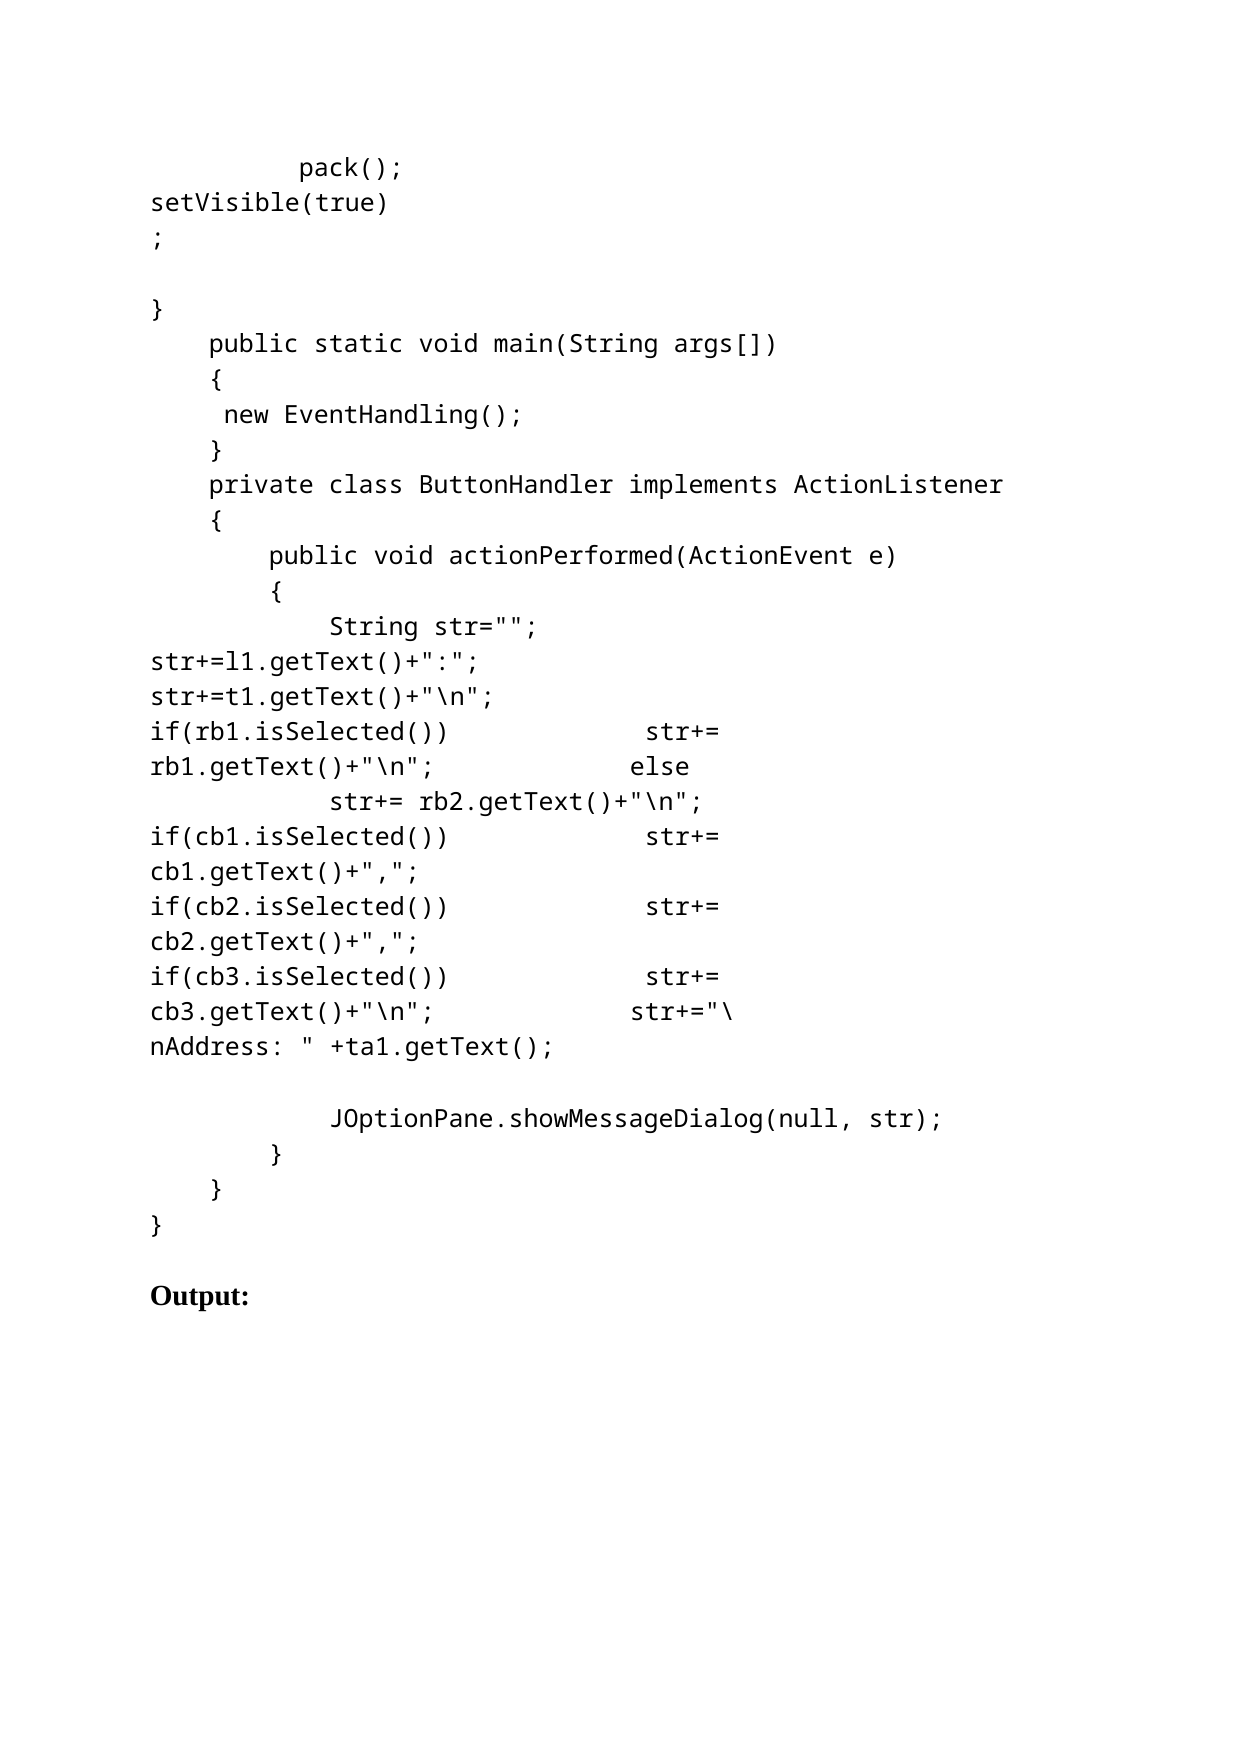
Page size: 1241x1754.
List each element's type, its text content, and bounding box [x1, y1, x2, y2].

text } [148, 1136, 1024, 1170]
text } [148, 1206, 1024, 1241]
text private class ButtonHandler implements ActionListener [148, 467, 1024, 501]
text str+= rb2.getText()+"\n"; if(cb1.isSelected()) str+= cb1.getText()+","; if(cb2.isSelected()) str+= cb2.getText()+","; if(cb3.isSelected()) str+= cb3.getText()+"\n"; str+="\nAddress: " +ta1.getText(); [148, 783, 748, 1062]
text { [148, 573, 1024, 607]
text public static void main(String args[]) [148, 326, 1024, 360]
text } [148, 1171, 1024, 1205]
text { [148, 361, 1024, 395]
text String str=""; str+=l1.getText()+":"; str+=t1.getText()+"\n"; if(rb1.isSelected()) str+= rb1.getText()+"\n"; else [148, 608, 789, 782]
text } [148, 432, 1024, 466]
text pack(); setVisible(true); [148, 150, 404, 254]
text { [148, 502, 1024, 536]
text JOptionPane.showMessageDialog(null, str); [148, 1101, 1024, 1134]
text Output: [148, 1242, 308, 1312]
text public void actionPerformed(ActionEvent e) [148, 537, 1024, 572]
text } [148, 255, 199, 324]
text new EventHandling(); [148, 396, 1024, 430]
